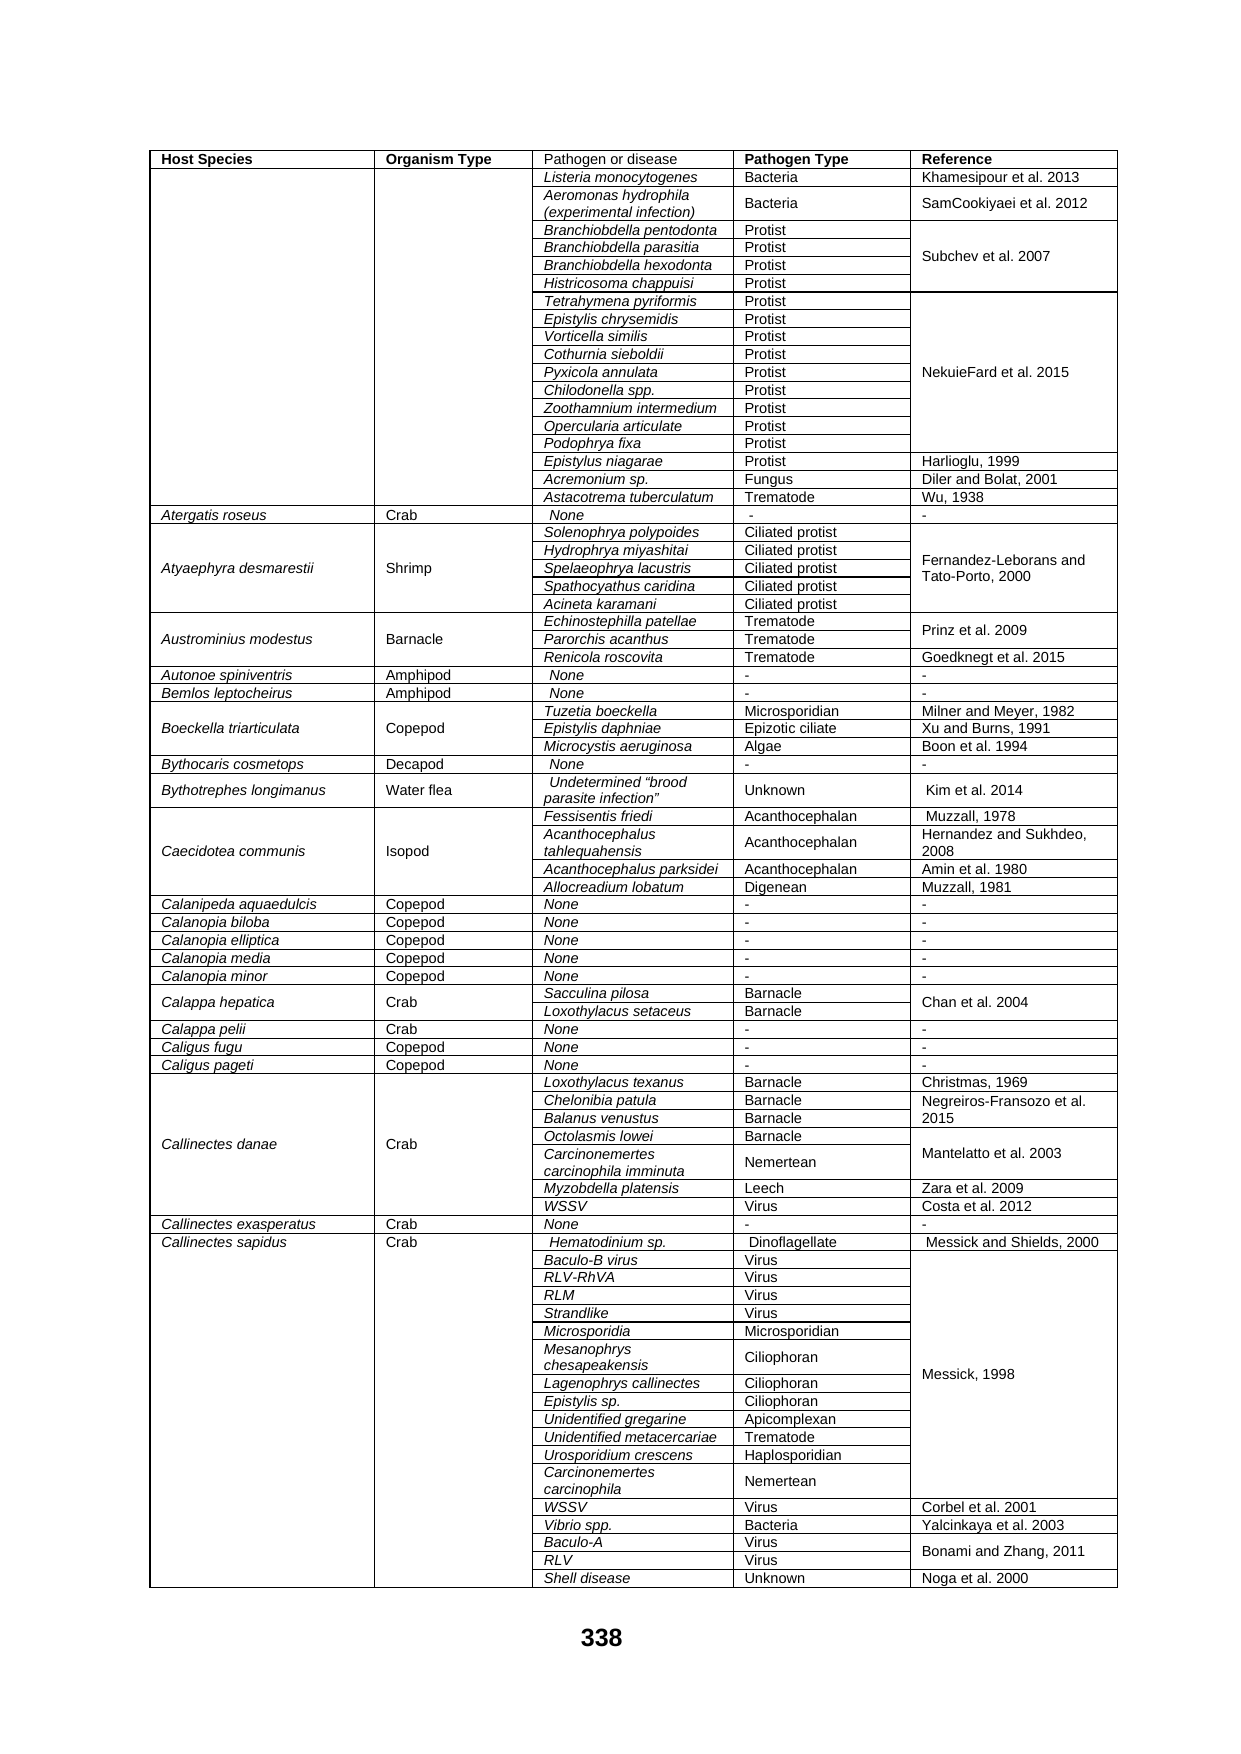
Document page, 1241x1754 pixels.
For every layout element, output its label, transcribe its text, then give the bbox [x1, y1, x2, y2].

table_cell - [734, 1216, 910, 1232]
table_cell Bemlos leptocheirus [151, 684, 374, 701]
table_cell Protist [734, 293, 910, 309]
table_cell Calappa pelii [151, 1021, 374, 1037]
table_cell Chelonibia patula [533, 1092, 733, 1109]
table_cell Virus [734, 1499, 910, 1515]
table_cell Branchiobdella hexodonta [533, 257, 733, 274]
table_cell None [533, 756, 733, 772]
table_cell None [533, 667, 733, 683]
table_cell Digenean [734, 878, 910, 895]
table_cell Epizotic ciliate [734, 720, 910, 737]
table_cell Protist [734, 364, 910, 381]
table_cell Caligus fugu [151, 1039, 374, 1055]
table_cell Callinectes exasperatus [151, 1216, 374, 1232]
table_cell Myzobdella platensis [533, 1180, 733, 1197]
table_cell Virus [734, 1269, 910, 1286]
table_cell Ciliated protist [734, 595, 910, 612]
table_cell Bythotrephes longimanus [151, 774, 374, 807]
table_cell Opercularia articulate [533, 417, 733, 434]
table_cell Muzzall, 1981 [911, 878, 1117, 895]
table_cell Leech [734, 1180, 910, 1197]
table_cell Hydrophrya miyashitai [533, 542, 733, 559]
table_cell Zoothamnium intermedium [533, 399, 733, 416]
table_cell Virus [734, 1552, 910, 1569]
table_cell - [734, 914, 910, 931]
table_cell Yalcinkaya et al. 2003 [911, 1516, 1117, 1533]
table_cell Decapod [375, 756, 532, 772]
table_cell Unidentified metacercariae [533, 1428, 733, 1445]
table_cell None [533, 950, 733, 966]
table_cell Ciliophoran [734, 1375, 910, 1392]
table_cell Shell disease [533, 1570, 733, 1587]
table_cell Amphipod [375, 684, 532, 701]
table_cell Diler and Bolat, 2001 [911, 471, 1117, 487]
table_cell None [533, 684, 733, 701]
table_cell Boeckella triarticulata [151, 702, 374, 754]
table_cell Branchiobdella parasitia [533, 239, 733, 256]
table_cell Lagenophrys callinectes [533, 1375, 733, 1392]
table_cell Messick and Shields, 2000 [911, 1234, 1117, 1250]
table_cell Baculo-B virus [533, 1251, 733, 1268]
table_cell Loxothylacus setaceus [533, 1003, 733, 1020]
table_cell Muzzall, 1978 [911, 808, 1117, 825]
table_cell Parorchis acanthus [533, 631, 733, 648]
table_cell Crab [375, 1234, 532, 1587]
table_cell Kim et al. 2014 [911, 774, 1117, 807]
table_cell Virus [734, 1287, 910, 1304]
table_cell Spathocyathus caridina [533, 578, 733, 594]
table_cell - [734, 667, 910, 683]
table_cell - [734, 506, 910, 523]
table_cell - [734, 967, 910, 984]
table_cell Bonami and Zhang, 2011 [911, 1534, 1117, 1569]
table_cell Ciliophoran [734, 1393, 910, 1409]
table_cell Barnacle [734, 1003, 910, 1020]
table_cell None [533, 914, 733, 931]
table_cell Unidentified gregarine [533, 1411, 733, 1427]
table_cell Aeromonas hydrophila (experimental infection) [533, 187, 733, 220]
table_cell Acanthocephalan [734, 826, 910, 859]
table_cell - [734, 1056, 910, 1073]
table_cell Khamesipour et al. 2013 [911, 169, 1117, 186]
table_cell Barnacle [734, 1074, 910, 1091]
table_cell Microsporidian [734, 1323, 910, 1339]
table_cell Crab [375, 1074, 532, 1214]
table_cell Chan et al. 2004 [911, 985, 1117, 1020]
table_cell Protist [734, 453, 910, 469]
table_cell - [911, 932, 1117, 948]
table_cell Messick, 1998 [911, 1251, 1117, 1497]
table_cell Virus [734, 1534, 910, 1551]
table_cell Dinoflagellate [734, 1234, 910, 1250]
table_cell Barnacle [734, 1128, 910, 1144]
table_cell Zara et al. 2009 [911, 1180, 1117, 1197]
table_cell Microsporidian [734, 702, 910, 719]
table_cell Boon et al. 1994 [911, 738, 1117, 754]
table_cell Copepod [375, 932, 532, 948]
table_cell Protist [734, 239, 910, 256]
table_cell Harlioglu, 1999 [911, 453, 1117, 469]
table_cell Amin et al. 1980 [911, 860, 1117, 877]
table_cell Loxothylacus texanus [533, 1074, 733, 1091]
table_cell Bacteria [734, 187, 910, 220]
table_cell Copepod [375, 950, 532, 966]
table_cell Epistylis sp. [533, 1393, 733, 1409]
table_cell Microsporidia [533, 1323, 733, 1339]
table_cell Protist [734, 417, 910, 434]
table_cell Crab [375, 506, 532, 523]
table_cell Prinz et al. 2009 [911, 613, 1117, 648]
table_cell Protist [734, 310, 910, 327]
table_cell Hernandez and Sukhdeo, 2008 [911, 826, 1117, 859]
table_cell None [533, 506, 733, 523]
table_cell Copepod [375, 914, 532, 931]
table_cell Noga et al. 2000 [911, 1570, 1117, 1587]
table_cell Bythocaris cosmetops [151, 756, 374, 772]
table_cell Fessisentis friedi [533, 808, 733, 825]
table_cell Balanus venustus [533, 1110, 733, 1127]
table_cell Bacteria [734, 169, 910, 186]
table_cell Allocreadium lobatum [533, 878, 733, 895]
table_cell Autonoe spiniventris [151, 667, 374, 683]
table_cell Hematodinium sp. [533, 1234, 733, 1250]
table_cell Xu and Burns, 1991 [911, 720, 1117, 737]
table_header Pathogen or disease [533, 151, 733, 168]
table_cell - [911, 950, 1117, 966]
table_cell Atergatis roseus [151, 506, 374, 523]
table_cell Barnacle [734, 985, 910, 1002]
table_cell Epistylis daphniae [533, 720, 733, 737]
table_cell Acineta karamani [533, 595, 733, 612]
table_cell - [911, 1056, 1117, 1073]
table_cell - [734, 932, 910, 948]
table_cell Unknown [734, 774, 910, 807]
table_cell Copepod [375, 896, 532, 913]
table_cell Echinostephilla patellae [533, 613, 733, 630]
table_cell Ciliated protist [734, 560, 910, 576]
table_cell Trematode [734, 613, 910, 630]
table_cell Ciliated protist [734, 578, 910, 594]
table_cell Fernandez-Leborans and Tato-Porto, 2000 [911, 524, 1117, 612]
table_cell - [911, 667, 1117, 683]
table_cell Caligus pageti [151, 1056, 374, 1073]
table_cell Octolasmis lowei [533, 1128, 733, 1144]
table_cell Copepod [375, 1056, 532, 1073]
table_cell Crab [375, 985, 532, 1020]
table_cell Protist [734, 435, 910, 452]
table_cell Urosporidium crescens [533, 1446, 733, 1463]
table_cell Calanopia biloba [151, 914, 374, 931]
table_cell Copepod [375, 1039, 532, 1055]
table_cell Calanipeda aquaedulcis [151, 896, 374, 913]
table_cell - [734, 1021, 910, 1037]
table_cell Virus [734, 1305, 910, 1321]
table_cell Acanthocephalan [734, 808, 910, 825]
table_cell Pyxicola annulata [533, 364, 733, 381]
table_cell Carcinonemertes carcinophila imminuta [533, 1145, 733, 1179]
table_cell Ciliophoran [734, 1340, 910, 1374]
table_cell Barnacle [375, 613, 532, 666]
table_cell Histricosoma chappuisi [533, 275, 733, 291]
table_cell - [734, 1039, 910, 1055]
table_cell Acanthocephalus tahlequahensis [533, 826, 733, 859]
table_cell Acremonium sp. [533, 471, 733, 487]
table_cell Crab [375, 1021, 532, 1037]
table_cell Apicomplexan [734, 1411, 910, 1427]
table_header Host Species [151, 151, 374, 168]
table_cell - [911, 506, 1117, 523]
table_cell Protist [734, 221, 910, 238]
table_cell Baculo-A [533, 1534, 733, 1551]
table_cell Fungus [734, 471, 910, 487]
table_cell Crab [375, 1216, 532, 1232]
table_cell Microcystis aeruginosa [533, 738, 733, 754]
table_cell - [734, 756, 910, 772]
table_cell Barnacle [734, 1092, 910, 1109]
table_cell RLV-RhVA [533, 1269, 733, 1286]
table_cell SamCookiyaei et al. 2012 [911, 187, 1117, 220]
table_cell Tetrahymena pyriformis [533, 293, 733, 309]
table_cell - [911, 684, 1117, 701]
table_cell Trematode [734, 631, 910, 648]
table_cell Branchiobdella pentodonta [533, 221, 733, 238]
table_cell None [533, 967, 733, 984]
table_cell Protist [734, 275, 910, 291]
table_cell - [734, 896, 910, 913]
table_cell None [533, 1021, 733, 1037]
table_cell - [911, 1039, 1117, 1055]
table_cell Callinectes sapidus [151, 1234, 374, 1587]
table_cell Vorticella similis [533, 328, 733, 345]
table_cell Trematode [734, 1428, 910, 1445]
table_cell Epistylis chrysemidis [533, 310, 733, 327]
table_cell None [533, 896, 733, 913]
table_cell Strandlike [533, 1305, 733, 1321]
table_cell - [911, 756, 1117, 772]
table_cell Nemertean [734, 1464, 910, 1497]
table_cell Wu, 1938 [911, 489, 1117, 505]
table_cell - [911, 1021, 1117, 1037]
table_cell None [533, 1216, 733, 1232]
table_cell NekuieFard et al. 2015 [911, 293, 1117, 452]
table_cell - [734, 950, 910, 966]
table_cell Acanthocephalan [734, 860, 910, 877]
table_cell Isopod [375, 808, 532, 895]
table_cell Vibrio spp. [533, 1516, 733, 1533]
table_cell Cothurnia sieboldii [533, 346, 733, 363]
table_cell - [911, 1216, 1117, 1232]
table_cell Protist [734, 346, 910, 363]
table_cell Listeria monocytogenes [533, 169, 733, 186]
table_cell Callinectes danae [151, 1074, 374, 1214]
table_header Organism Type [375, 151, 532, 168]
table_cell Amphipod [375, 667, 532, 683]
table_cell - [734, 684, 910, 701]
table_cell Mantelatto et al. 2003 [911, 1128, 1117, 1179]
table_cell Corbel et al. 2001 [911, 1499, 1117, 1515]
table_cell Protist [734, 382, 910, 398]
table_cell Acanthocephalus parksidei [533, 860, 733, 877]
table_cell Protist [734, 399, 910, 416]
table_cell Barnacle [734, 1110, 910, 1127]
table_cell - [911, 967, 1117, 984]
table_cell Chilodonella spp. [533, 382, 733, 398]
table_cell Mesanophrys chesapeakensis [533, 1340, 733, 1374]
table_cell Negreiros-Fransozo et al. 2015 [911, 1092, 1117, 1127]
table_cell Spelaeophrya lacustris [533, 560, 733, 576]
table_cell Epistylus niagarae [533, 453, 733, 469]
table_cell None [533, 1056, 733, 1073]
table_cell Bacteria [734, 1516, 910, 1533]
table_cell Calappa hepatica [151, 985, 374, 1020]
table_cell Tuzetia boeckella [533, 702, 733, 719]
table_cell Nemertean [734, 1145, 910, 1179]
table_cell Sacculina pilosa [533, 985, 733, 1002]
table_cell Austrominius modestus [151, 613, 374, 666]
table_cell Calanopia elliptica [151, 932, 374, 948]
table_cell Renicola roscovita [533, 649, 733, 666]
table_cell - [911, 896, 1117, 913]
table_cell Undetermined “brood parasite infection” [533, 774, 733, 807]
table_header Pathogen Type [734, 151, 910, 168]
table_cell Copepod [375, 702, 532, 754]
table_cell RLV [533, 1552, 733, 1569]
table_cell Subchev et al. 2007 [911, 221, 1117, 291]
table_cell Haplosporidian [734, 1446, 910, 1463]
table_cell Milner and Meyer, 1982 [911, 702, 1117, 719]
table_cell Virus [734, 1251, 910, 1268]
table_cell Virus [734, 1198, 910, 1214]
table_cell WSSV [533, 1499, 733, 1515]
table_cell Trematode [734, 649, 910, 666]
table_cell Costa et al. 2012 [911, 1198, 1117, 1214]
table_cell Ciliated protist [734, 542, 910, 559]
table_cell Shrimp [375, 524, 532, 612]
table_cell Carcinonemertes carcinophila [533, 1464, 733, 1497]
table_cell Trematode [734, 489, 910, 505]
table_cell Protist [734, 257, 910, 274]
table_cell Calanopia minor [151, 967, 374, 984]
table_cell None [533, 932, 733, 948]
table_cell Christmas, 1969 [911, 1074, 1117, 1091]
table_cell Caecidotea communis [151, 808, 374, 895]
table_cell Protist [734, 328, 910, 345]
table_header Reference [911, 151, 1117, 168]
table_cell Atyaephyra desmarestii [151, 524, 374, 612]
table_cell Podophrya fixa [533, 435, 733, 452]
table_cell WSSV [533, 1198, 733, 1214]
table_cell Copepod [375, 967, 532, 984]
table_cell RLM [533, 1287, 733, 1304]
table_cell Goedknegt et al. 2015 [911, 649, 1117, 666]
table_cell Water flea [375, 774, 532, 807]
table_cell Unknown [734, 1570, 910, 1587]
table_cell Calanopia media [151, 950, 374, 966]
table_cell Algae [734, 738, 910, 754]
table_cell Astacotrema tuberculatum [533, 489, 733, 505]
table_cell None [533, 1039, 733, 1055]
table_cell Ciliated protist [734, 524, 910, 541]
table_cell Solenophrya polypoides [533, 524, 733, 541]
table_cell - [911, 914, 1117, 931]
